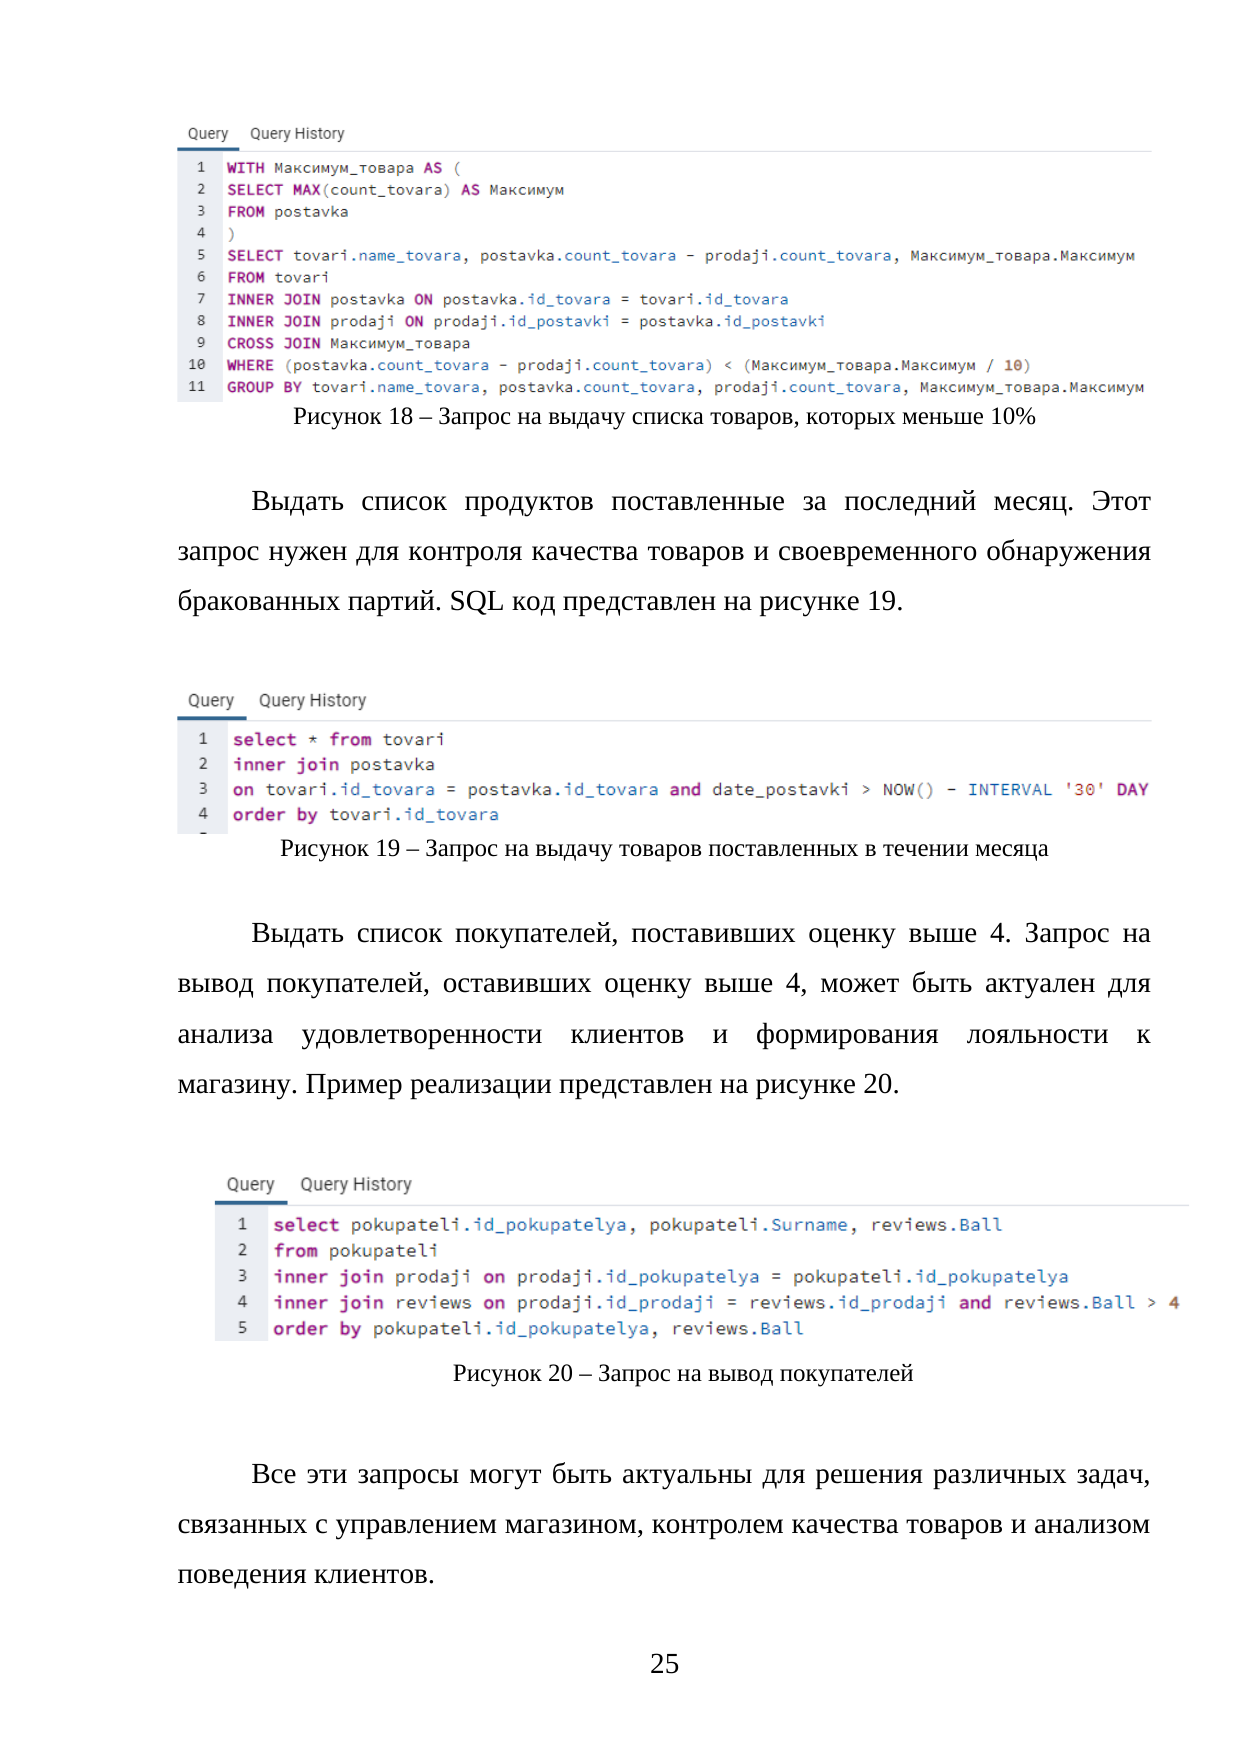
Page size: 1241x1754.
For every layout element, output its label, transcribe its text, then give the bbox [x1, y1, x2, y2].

picture [177, 684, 1152, 834]
text Рисунок 20 – Запрос на вывод покупателей [215, 1358, 1152, 1386]
text Все эти запросы могут быть актуальны для решения различных задач, связанных с управлением магазином, контролем качества товаров и анализом поведения клиентов. [177, 1456, 1152, 1590]
text Рисунок 18 – Запрос на выдачу списка товаров, которых меньше 10% [177, 402, 1152, 430]
text Выдать список продуктов поставленные за последний месяц. Этот запрос нужен для контроля качества товаров и своевременного обнаружения бракованных партий. SQL код представлен на рисунке 19. [177, 483, 1152, 617]
picture [177, 118, 1152, 402]
picture [214, 1166, 1190, 1341]
text Выдать список покупателей, поставивших оценку выше 4. Запрос на вывод покупателей, оставивших оценку выше 4, может быть актуален для анализа удовлетворенности клиентов и формирования лояльности к магазину. Пример реализации представлен на рисунке 20. [177, 915, 1152, 1099]
text Рисунок 19 – Запрос на выдачу товаров поставленных в течении месяца [177, 834, 1152, 862]
